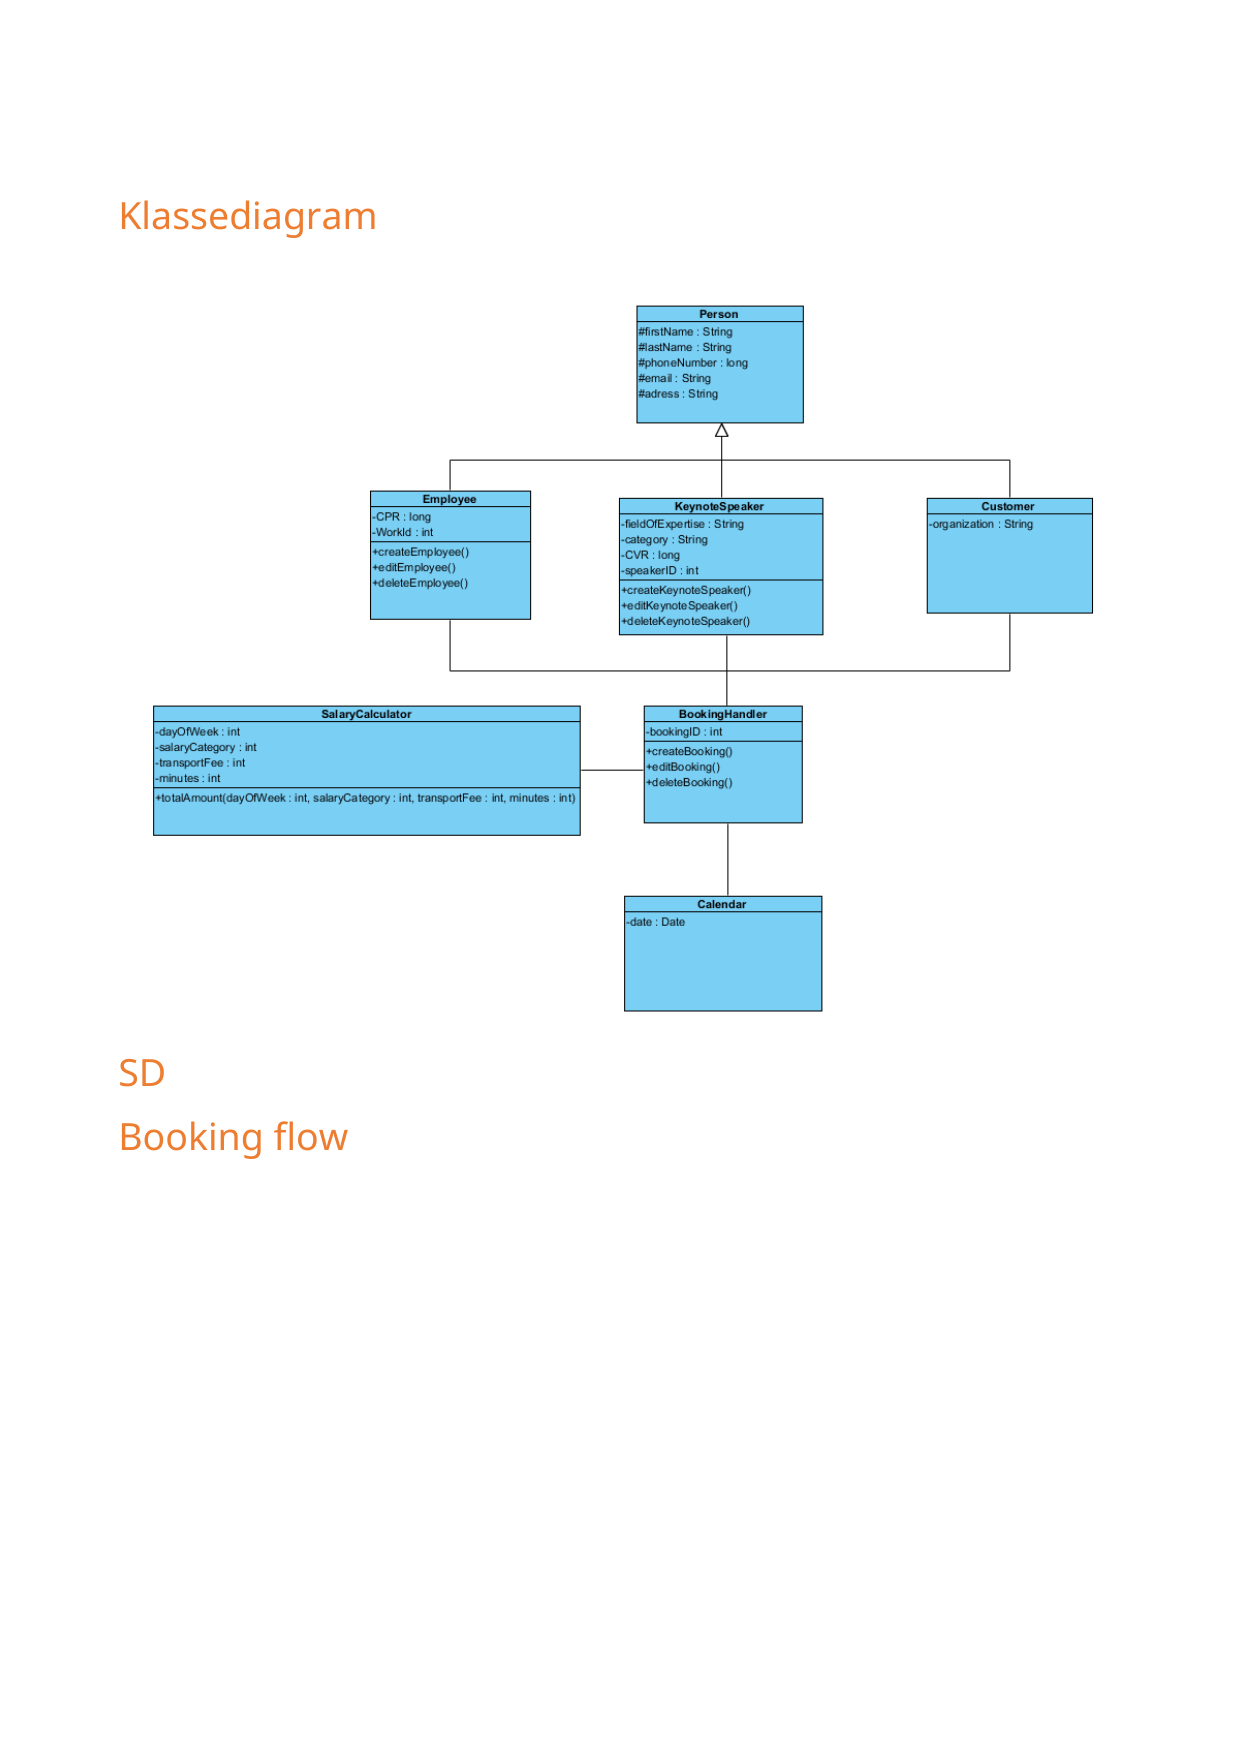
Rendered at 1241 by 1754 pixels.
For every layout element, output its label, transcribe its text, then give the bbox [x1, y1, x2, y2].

picture [118, 288, 1123, 1026]
subtitle Klassediagram [118, 190, 1122, 241]
subtitle SD [118, 1046, 1122, 1097]
subtitle Booking flow [118, 1110, 1122, 1161]
